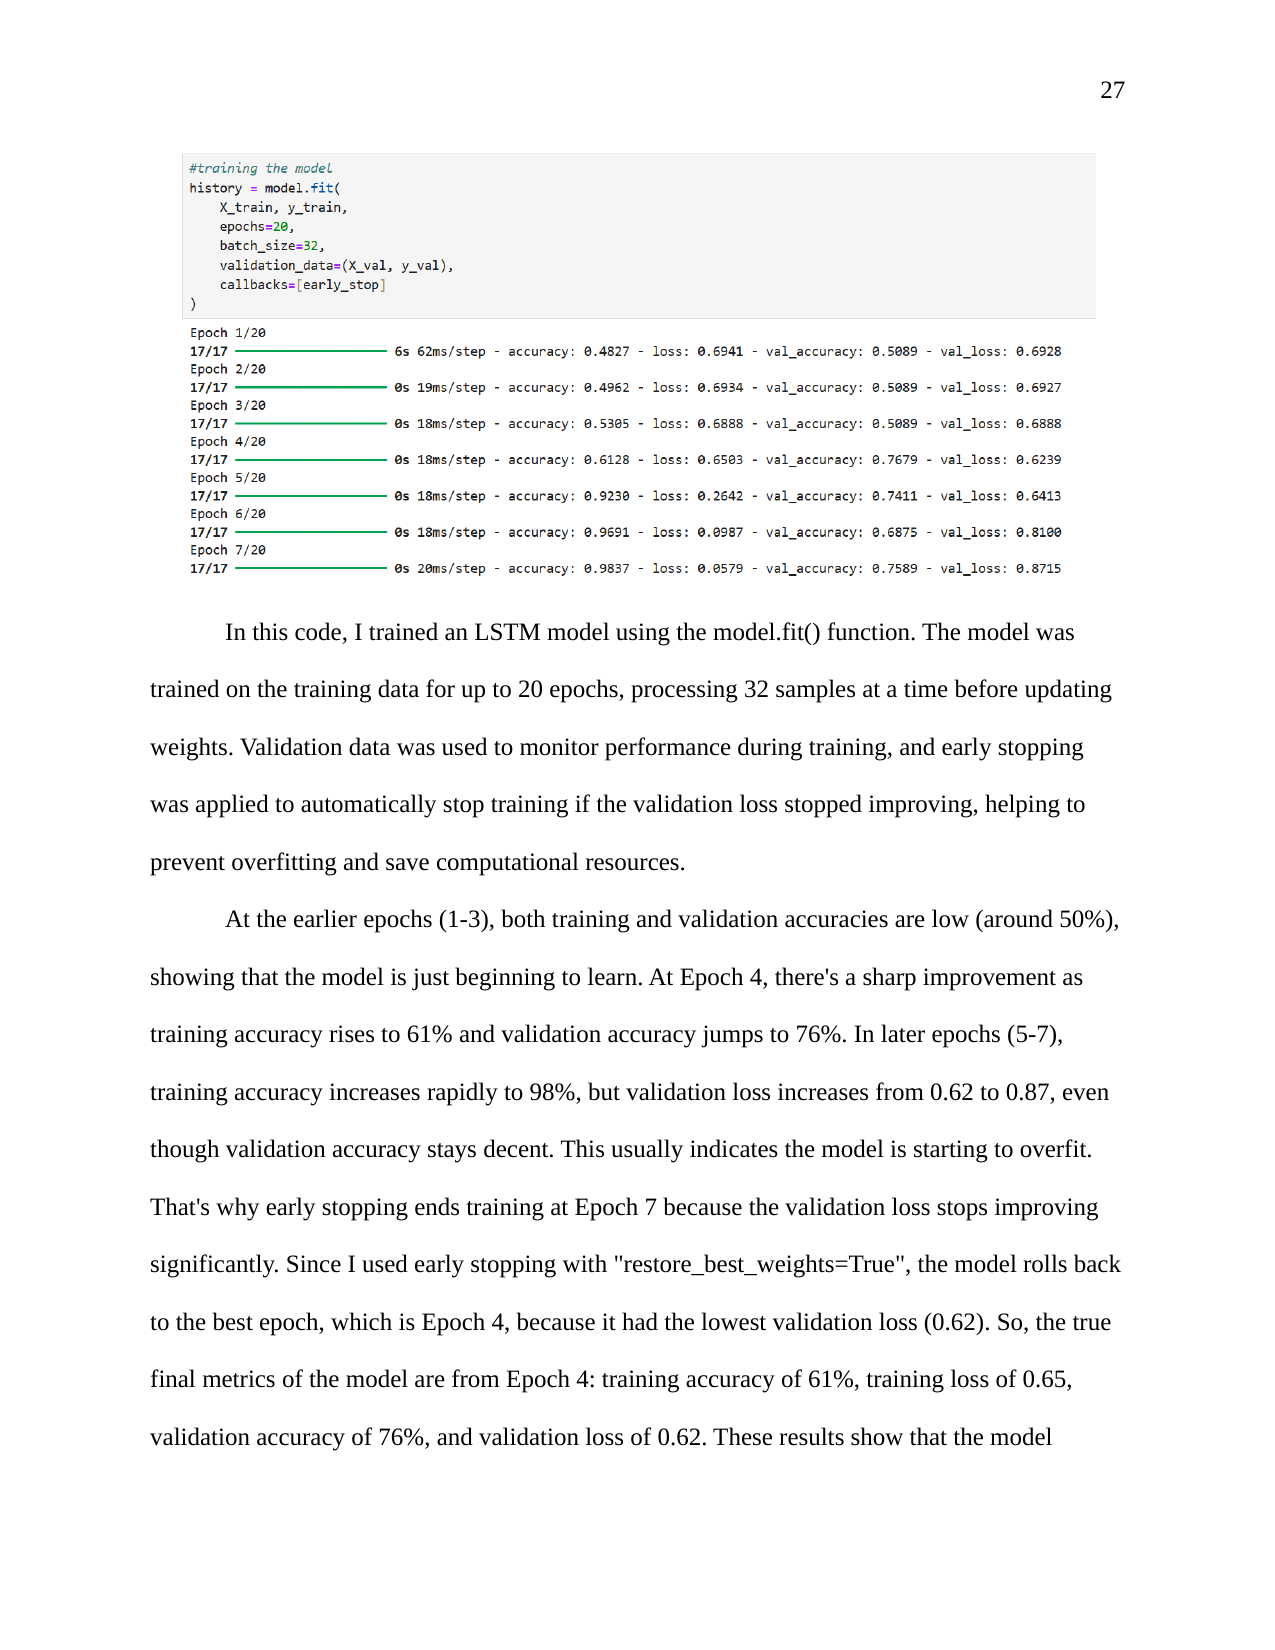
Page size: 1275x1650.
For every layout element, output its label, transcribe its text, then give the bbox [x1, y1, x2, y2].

picture [179, 150, 1096, 586]
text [150, 904, 1125, 1450]
text In this code, I trained an LSTM model using the model.fit() function. The model was trained on the training data for up to 20 epochs, processing 32 samples at a time before updating weights. Validation data was used to monitor performance during training, and early stopping was applied to automatically stop training if the validation loss stopped improving, helping to prevent overfitting and save computational resources. [150, 617, 1125, 875]
